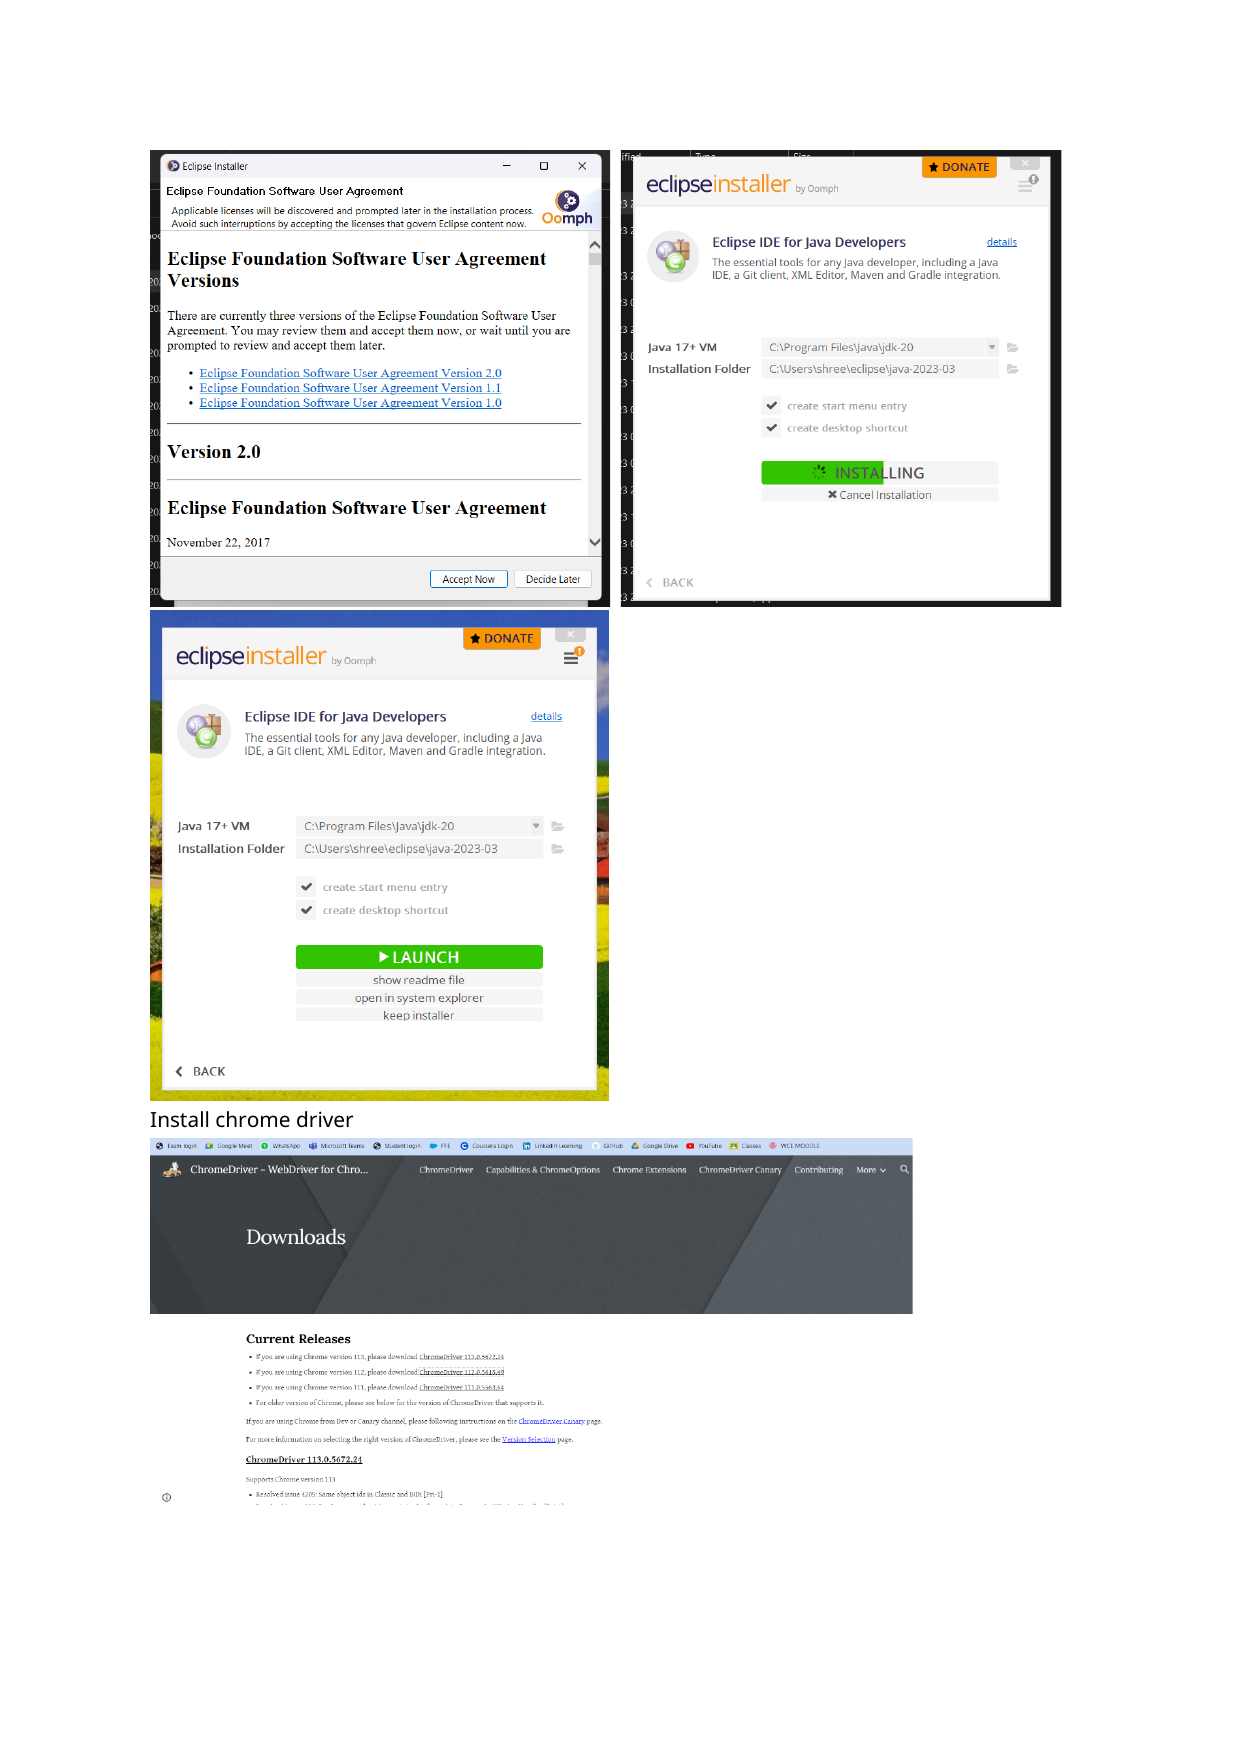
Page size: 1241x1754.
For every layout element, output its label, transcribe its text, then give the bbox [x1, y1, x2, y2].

text Install chrome driver [150, 1105, 1090, 1134]
picture [150, 1138, 913, 1505]
picture [620, 150, 1062, 607]
picture [150, 610, 609, 1101]
picture [150, 150, 611, 607]
